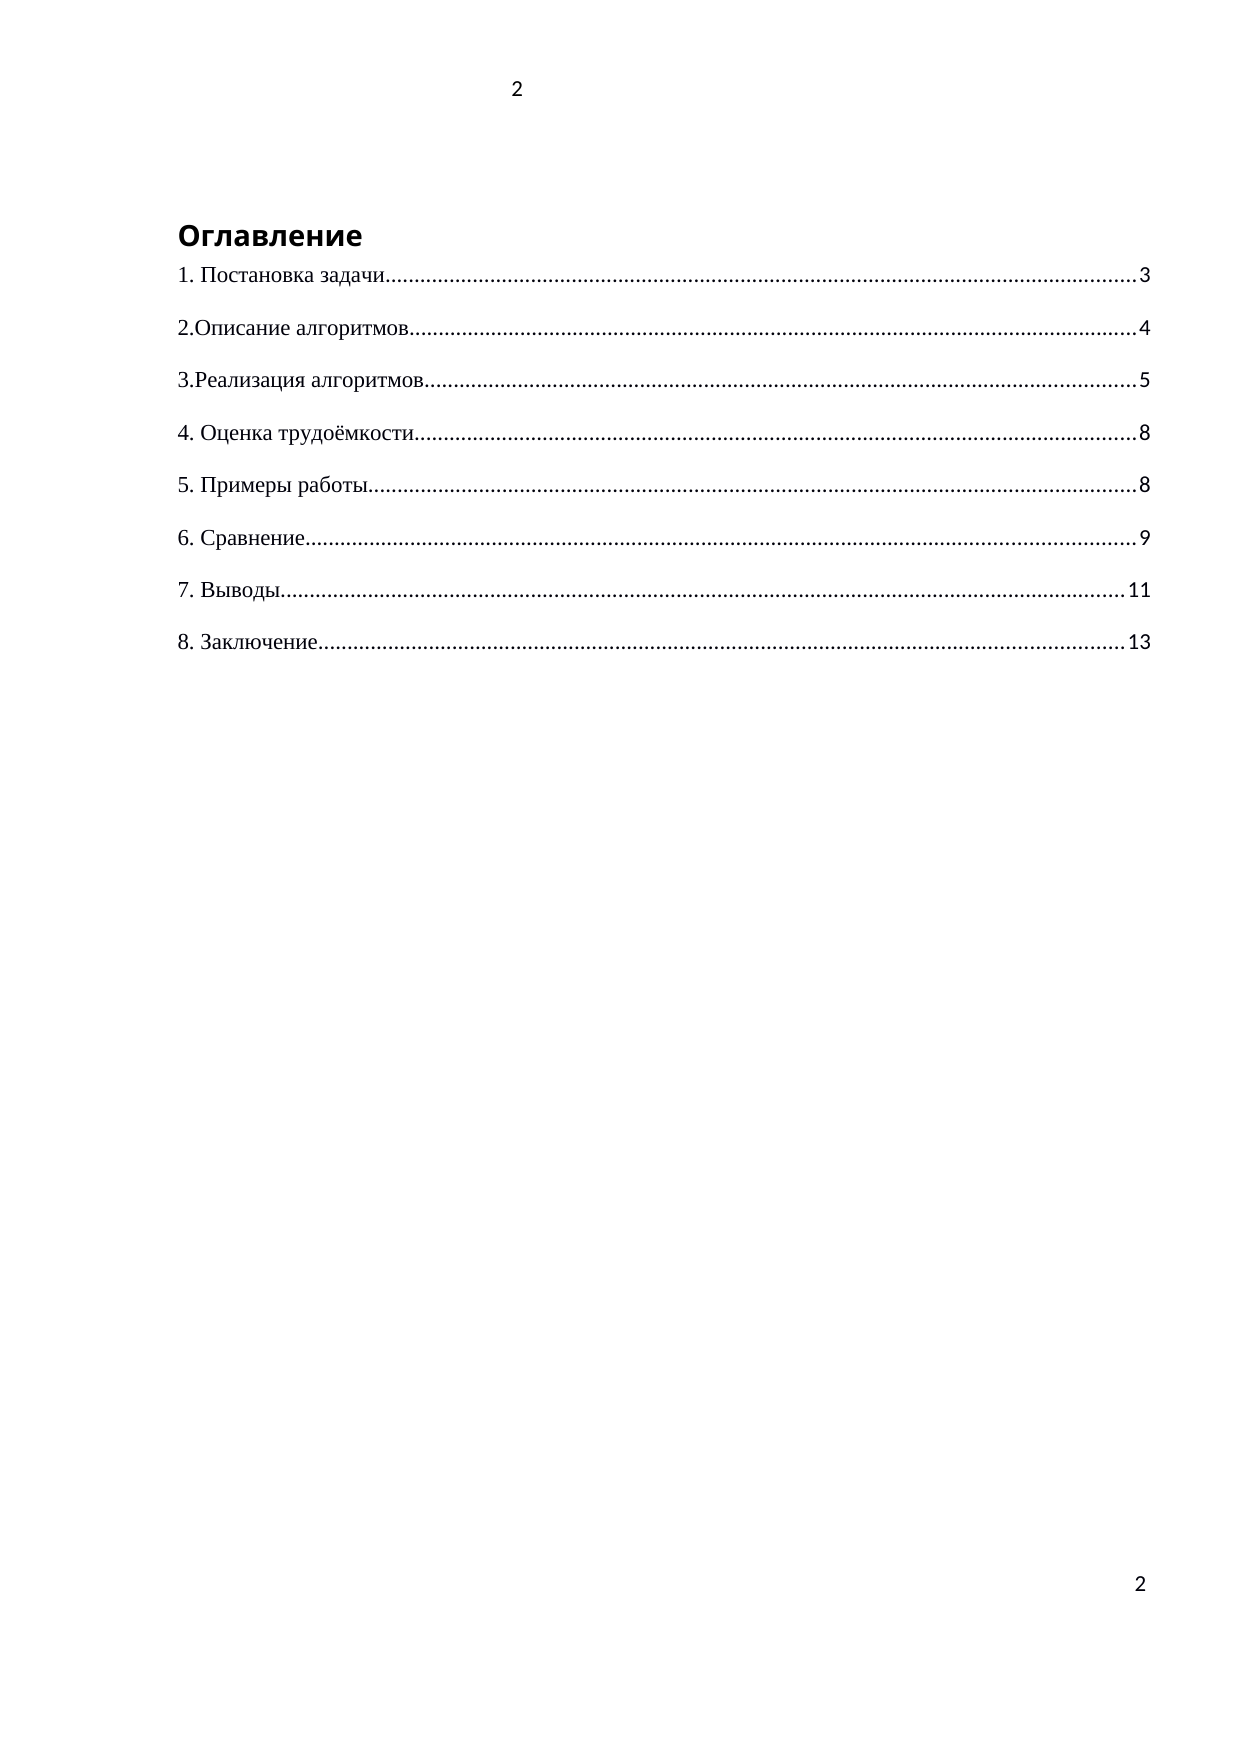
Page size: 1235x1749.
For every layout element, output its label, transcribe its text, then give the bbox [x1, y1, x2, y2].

text 7. Выводы 11 [177, 575, 1146, 603]
text 6. Сравнение 9 [177, 523, 1146, 551]
subtitle Оглавление [177, 215, 1146, 255]
text 1. Постановка задачи 3 [177, 261, 1146, 289]
text 5. Примеры работы 8 [177, 470, 1146, 498]
text 3.Реализация алгоритмов 5 [177, 365, 1146, 393]
text 4. Оценка трудоёмкости 8 [177, 418, 1146, 446]
text 2.Описание алгоритмов 4 [177, 313, 1146, 341]
text 8. Заключение 13 [177, 627, 1146, 655]
